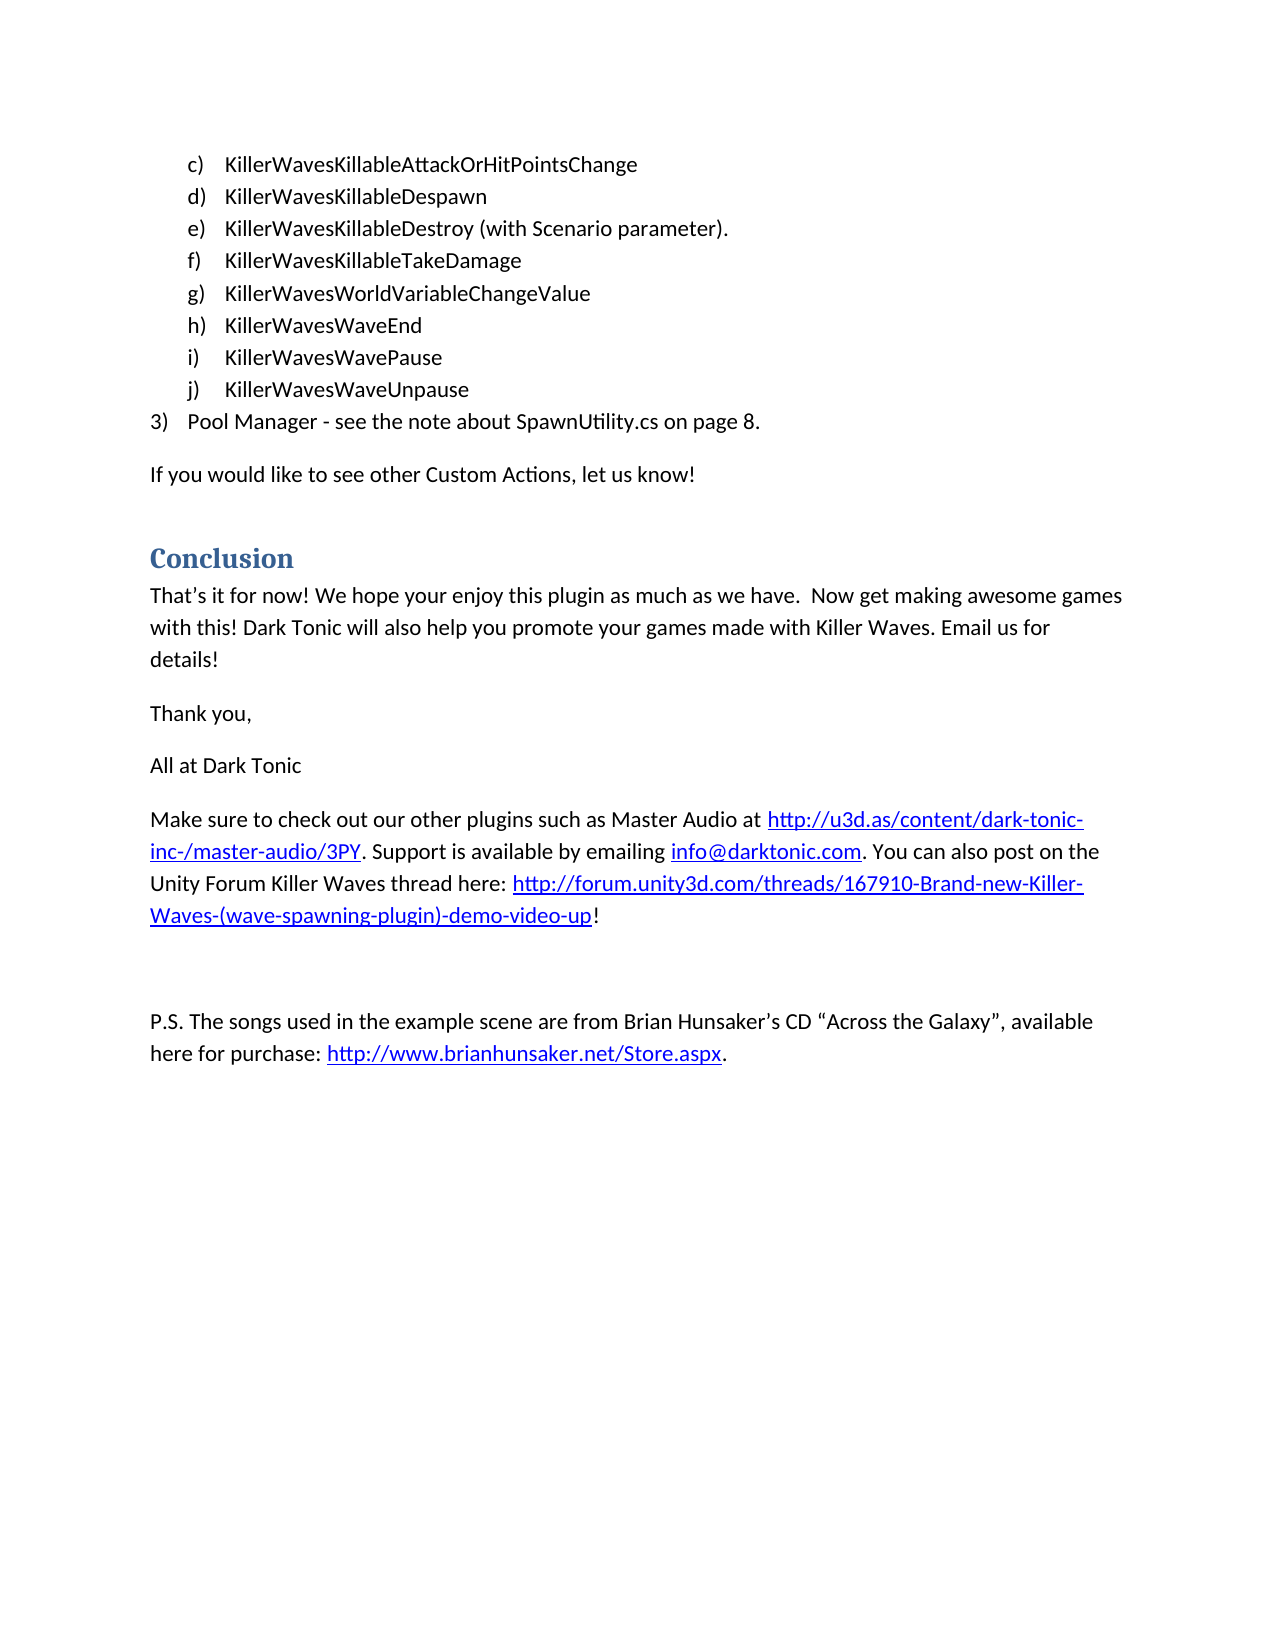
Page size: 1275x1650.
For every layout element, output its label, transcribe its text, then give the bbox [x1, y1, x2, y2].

list KillerWavesKillableTakeDamage [187, 247, 1125, 274]
list KillerWavesWaveEnd [187, 311, 1125, 339]
subtitle Conclusion [150, 543, 1125, 576]
text P.S. The songs used in the example scene are from Brian Hunsaker’s CD “Across the Galaxy”, available here for purchase: http://www.brianhunsaker.net/Store.aspx. [150, 1007, 1125, 1067]
text If you would like to see other Custom Actions, let us know! [150, 461, 1125, 488]
list KillerWavesKillableDespawn [187, 182, 1125, 210]
text Thank you, [150, 699, 1125, 727]
list Pool Manager - see the note about SpawnUtility.cs on page 8. [150, 407, 1125, 436]
list KillerWavesWaveUnpause [187, 375, 1125, 403]
text All at Dark Tonic [150, 752, 1125, 780]
list KillerWavesKillableAttackOrHitPointsChange [187, 150, 1125, 178]
list KillerWavesKillableDestroy (with Scenario parameter). [187, 214, 1125, 242]
text Make sure to check out our other plugins such as Master Audio at http://u3d.as/content/dark-tonic-inc-/master-audio/3PY. Support is available by emailing info@darktonic.com. You can also post on the Unity Forum Killer Waves thread here: http://forum.unity3d.com/threads/167910-Brand-new-Killer-Waves-(wave-spawning-plugin)-demo-video-up! [150, 805, 1125, 929]
text That’s it for now! We hope your enjoy this plugin as much as we have. Now get making awesome games with this! Dark Tonic will also help you promote your games made with Killer Waves. Email us for details! [150, 581, 1125, 674]
list KillerWavesWorldVariableChangeValue [187, 279, 1125, 307]
list KillerWavesWavePause [187, 343, 1125, 371]
